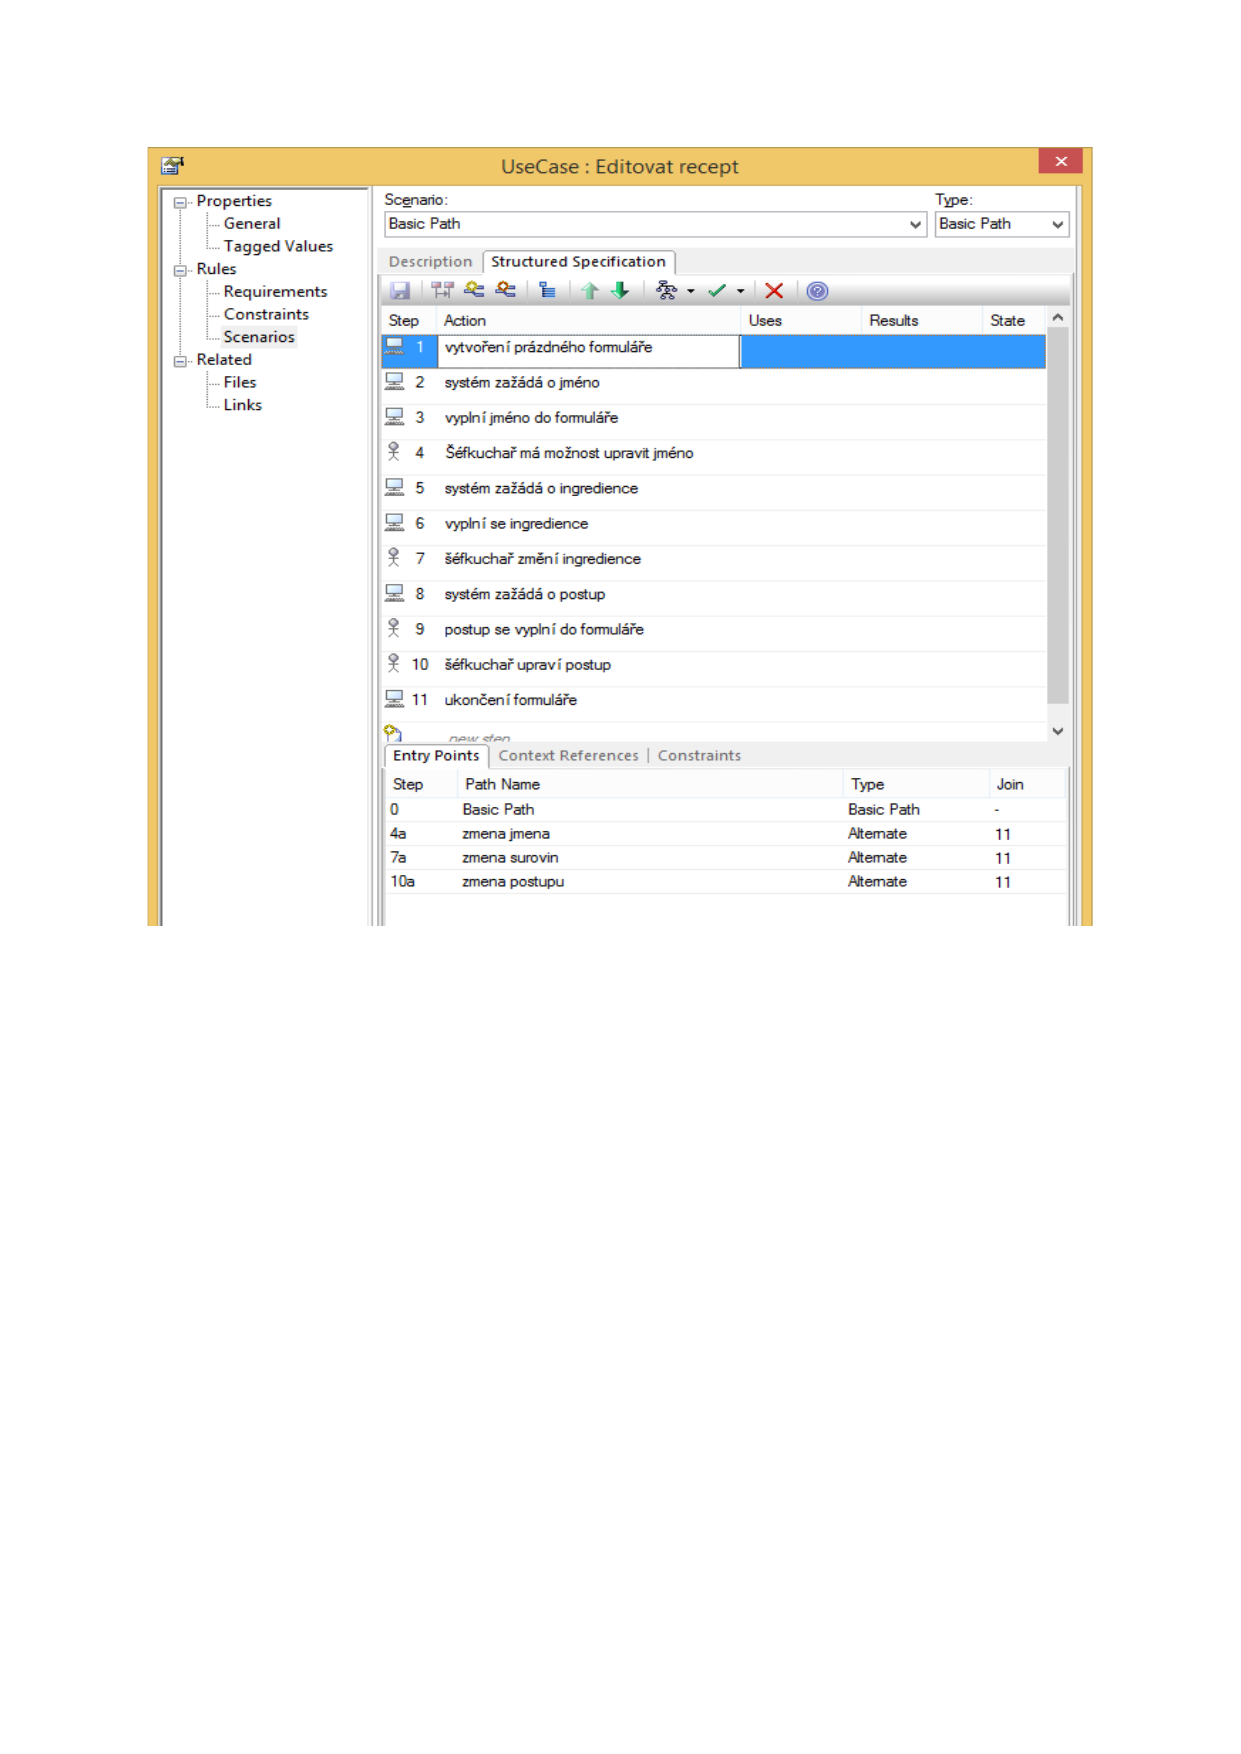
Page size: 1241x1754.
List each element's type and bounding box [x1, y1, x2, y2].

picture [147, 147, 1093, 926]
